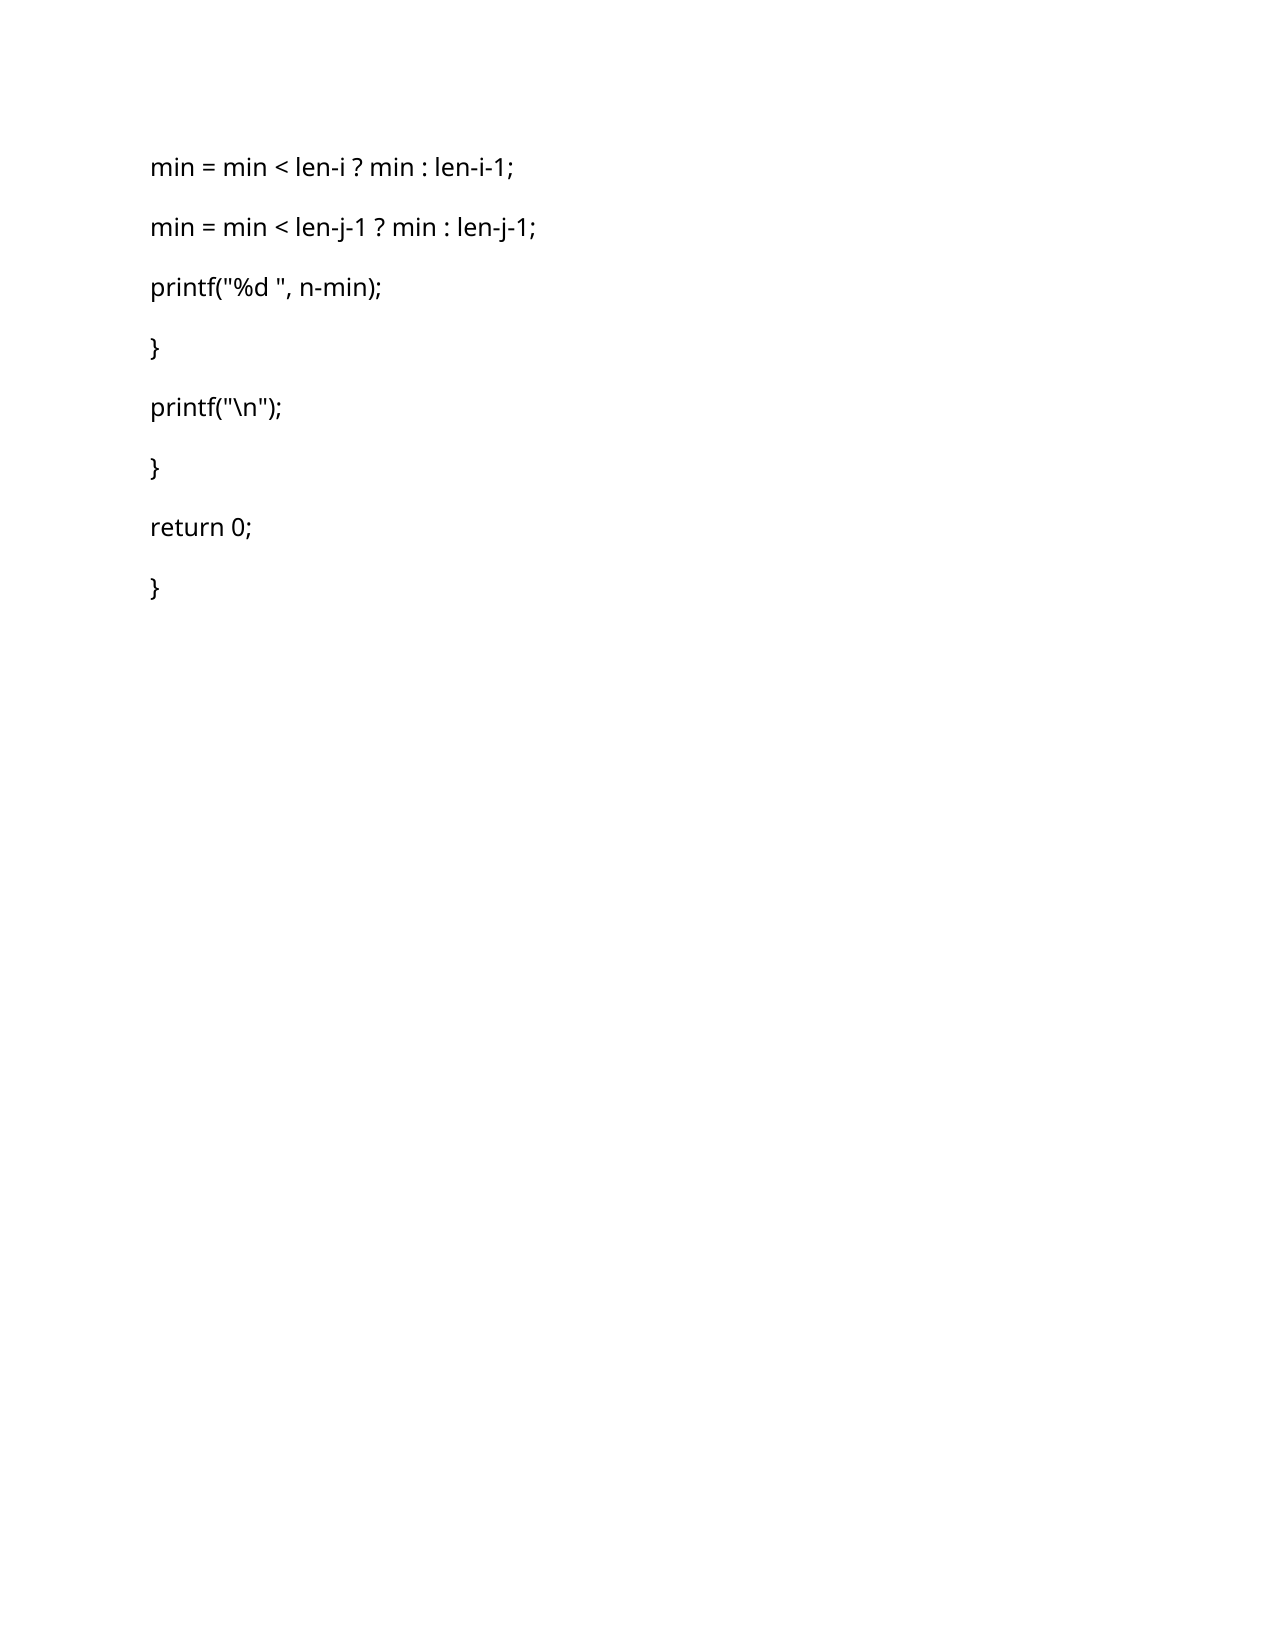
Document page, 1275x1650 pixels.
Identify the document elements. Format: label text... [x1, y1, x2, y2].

text printf("\n"); [150, 390, 1125, 424]
text min = min < len-i ? min : len-i-1; [150, 150, 1125, 184]
text } [150, 570, 1125, 604]
text } [150, 330, 1125, 364]
text return 0; [150, 510, 1125, 544]
text min = min < len-j-1 ? min : len-j-1; [150, 210, 1125, 244]
text } [150, 450, 1125, 484]
text printf("%d ", n-min); [150, 270, 1125, 304]
